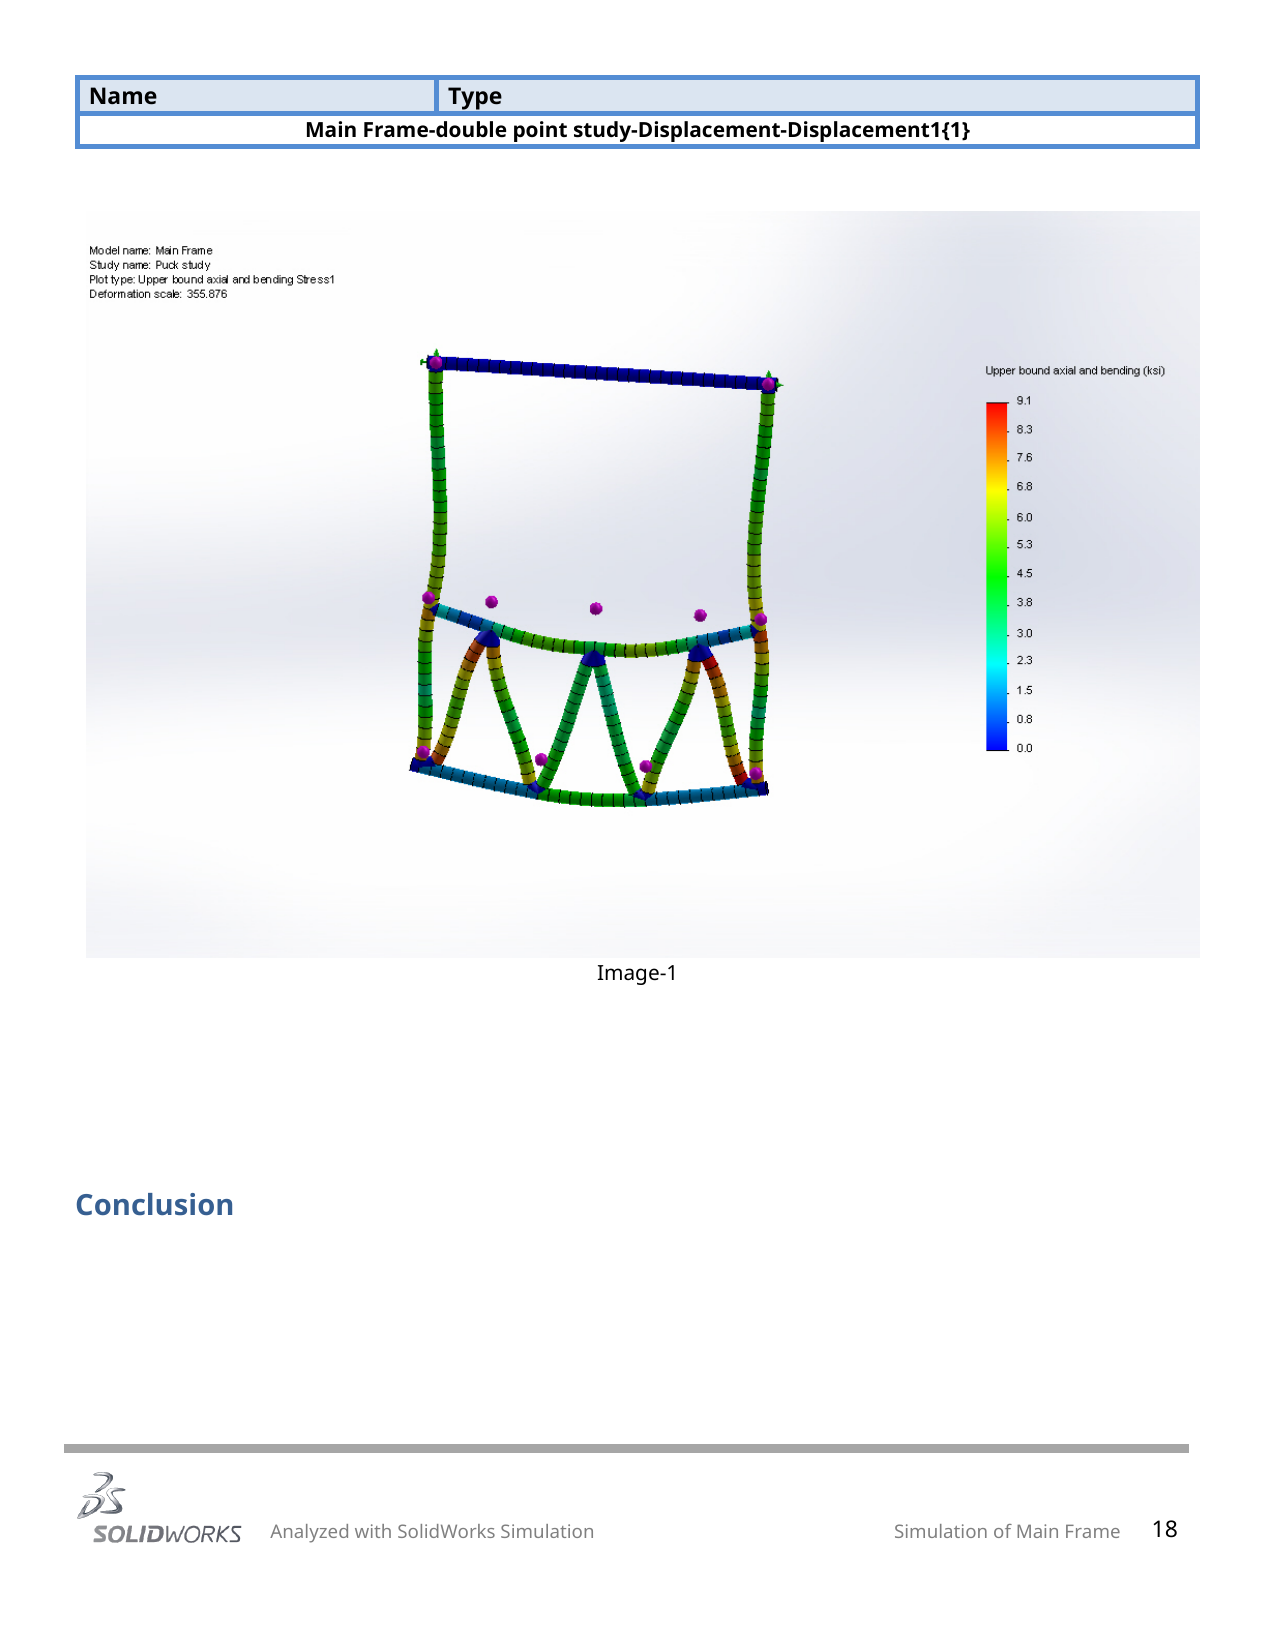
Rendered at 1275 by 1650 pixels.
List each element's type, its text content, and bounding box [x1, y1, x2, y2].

table_header Study Results [64, 75, 1211, 1077]
picture [86, 211, 1200, 958]
picture [75, 1453, 243, 1544]
table_header Conclusion [64, 1134, 1211, 1224]
